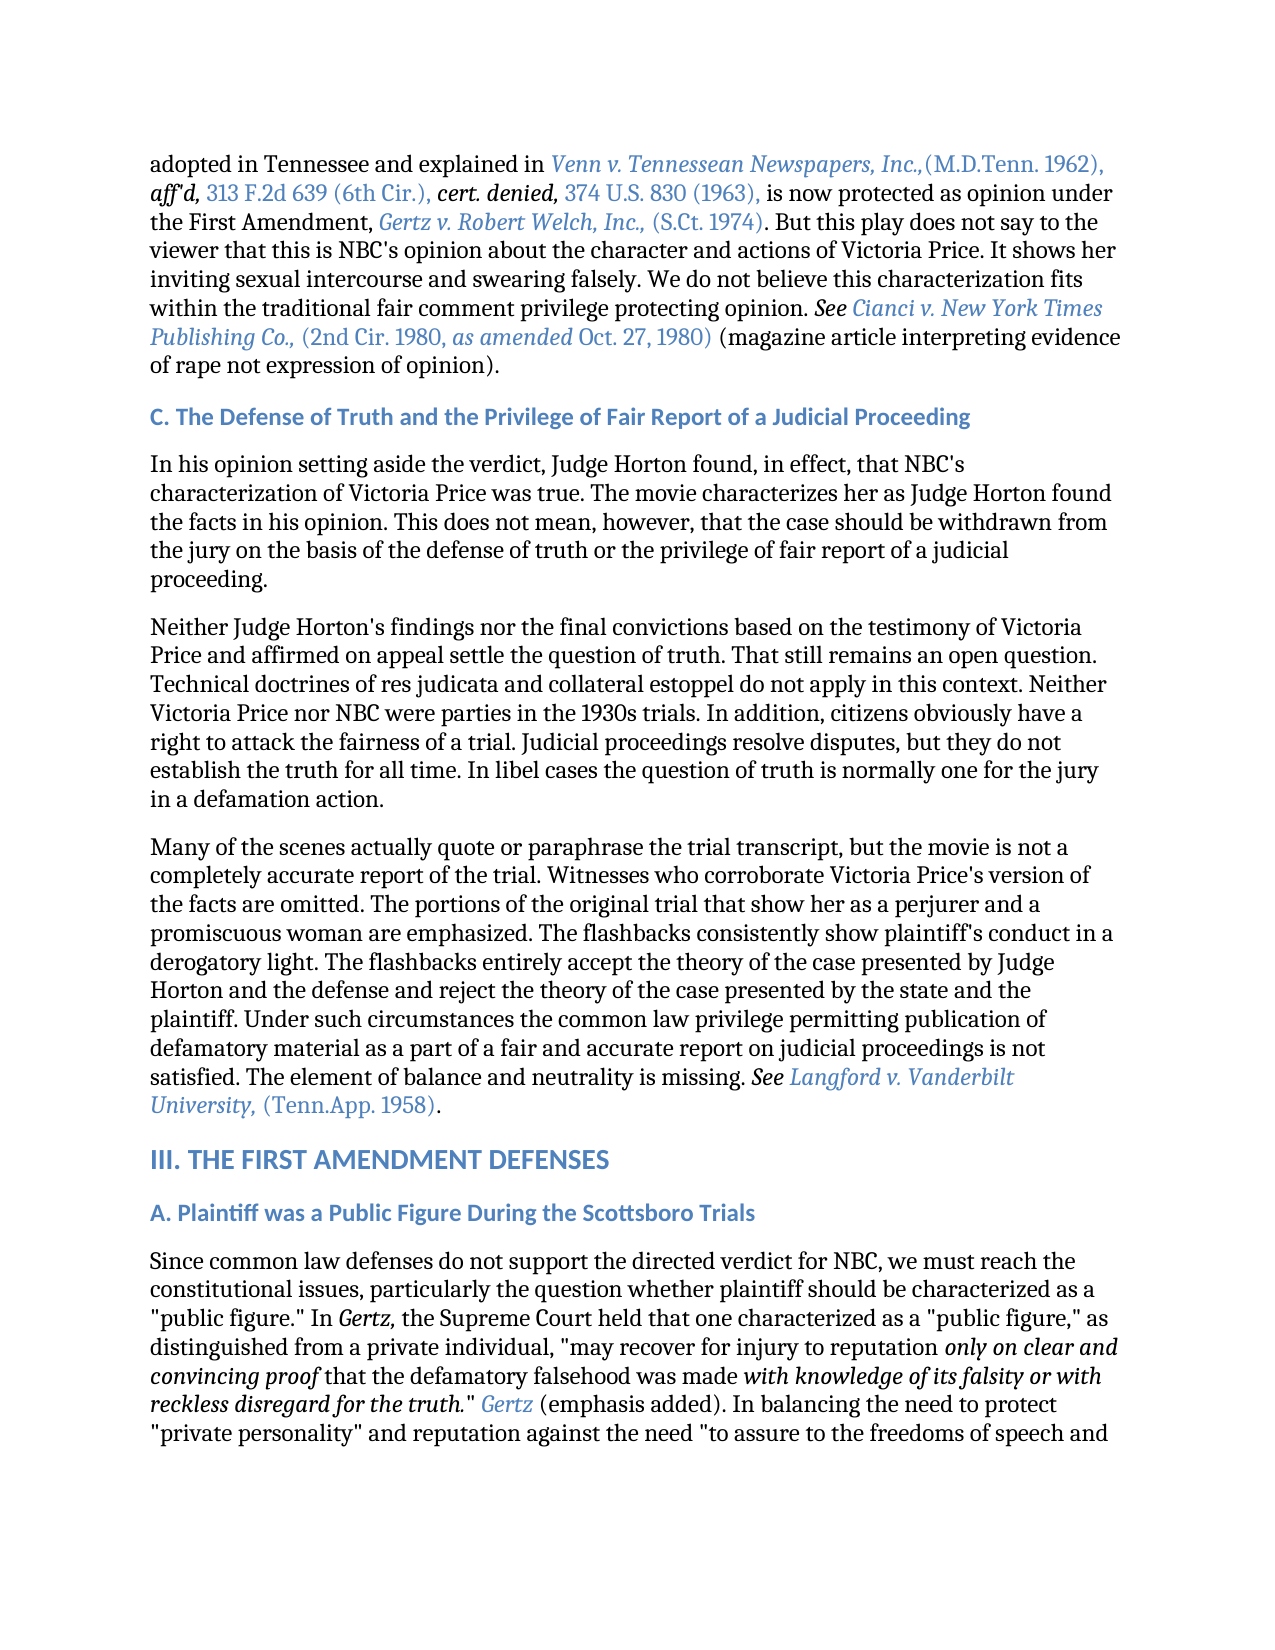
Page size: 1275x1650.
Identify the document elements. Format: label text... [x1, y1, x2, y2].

text In his opinion setting aside the verdict, Judge Horton found, in effect, that NBC's characterization of Victoria Price was true. The movie characterizes her as Judge Horton found the facts in his opinion. This does not mean, however, that the case should be withdrawn from the jury on the basis of the defense of truth or the privilege of fair report of a judicial proceeding. [150, 450, 1125, 594]
text Neither Judge Horton's findings nor the final convictions based on the testimony of Victoria Price and affirmed on appeal settle the question of truth. That still remains an open question. Technical doctrines of res judicata and collateral estoppel do not apply in this context. Neither Victoria Price nor NBC were parties in the 1930s trials. In addition, citizens obviously have a right to attack the fairness of a trial. Judicial proceedings resolve disputes, but they do not establish the truth for all time. In libel cases the question of truth is normally one for the jury in a defamation action. [150, 613, 1125, 814]
text Many of the scenes actually quote or paraphrase the trial transcript, but the movie is not a completely accurate report of the trial. Witnesses who corroborate Victoria Price's version of the facts are omitted. The portions of the original trial that show her as a perjurer and a promiscuous woman are emphasized. The flashbacks consistently show plaintiff's conduct in a derogatory light. The flashbacks entirely accept the theory of the case presented by Judge Horton and the defense and reject the theory of the case presented by the state and the plaintiff. Under such circumstances the common law privilege permitting publication of defamatory material as a part of a fair and accurate report on judicial proceedings is not satisfied. The element of balance and neutrality is missing. See Langford v. Vanderbilt University, (Tenn.App. 1958). [150, 833, 1125, 1120]
subtitle III. THE FIRST AMENDMENT DEFENSES [150, 1141, 1125, 1177]
subtitle C. The Defense of Truth and the Privilege of Fair Report of a Judicial Proceeding [150, 401, 1125, 431]
subtitle A. Plaintiff was a Public Figure During the Scottsboro Trials [150, 1197, 1125, 1228]
